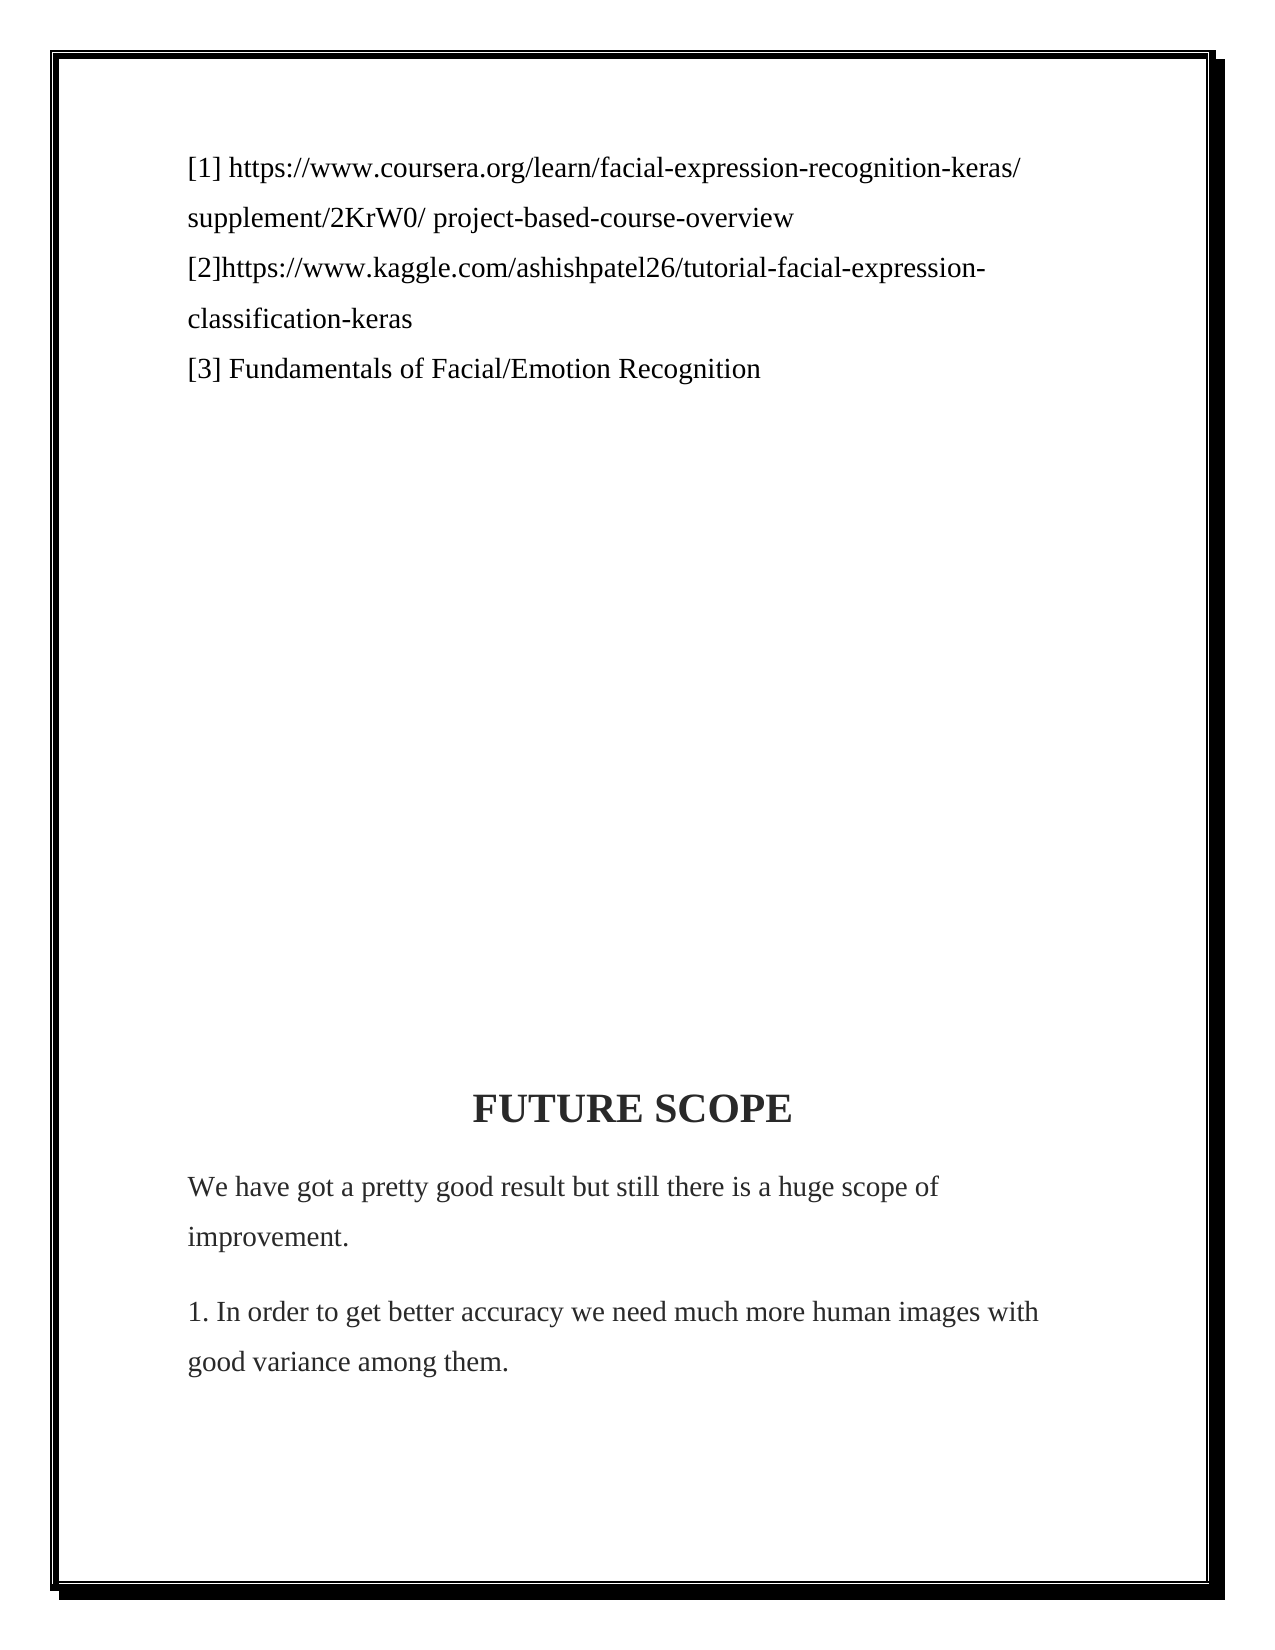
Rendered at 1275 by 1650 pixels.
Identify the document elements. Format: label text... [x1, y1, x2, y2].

text [1] https://www.coursera.org/learn/facial-expression-recognition-keras/supplement/2KrW0/ project-based-course-overview [187, 150, 1078, 234]
text [3] Fundamentals of Facial/Emotion Recognition [187, 351, 1078, 385]
text We have got a pretty good result but still there is a huge scope of improvement. [187, 1153, 1078, 1253]
text [2]https://www.kaggle.com/ashishpatel26/tutorial-facial-expression-classification-keras [187, 251, 1078, 334]
text 1. In order to get better accuracy we need much more human images with good variance among them. [187, 1278, 1078, 1378]
text FUTURE SCOPE [187, 1082, 1078, 1132]
